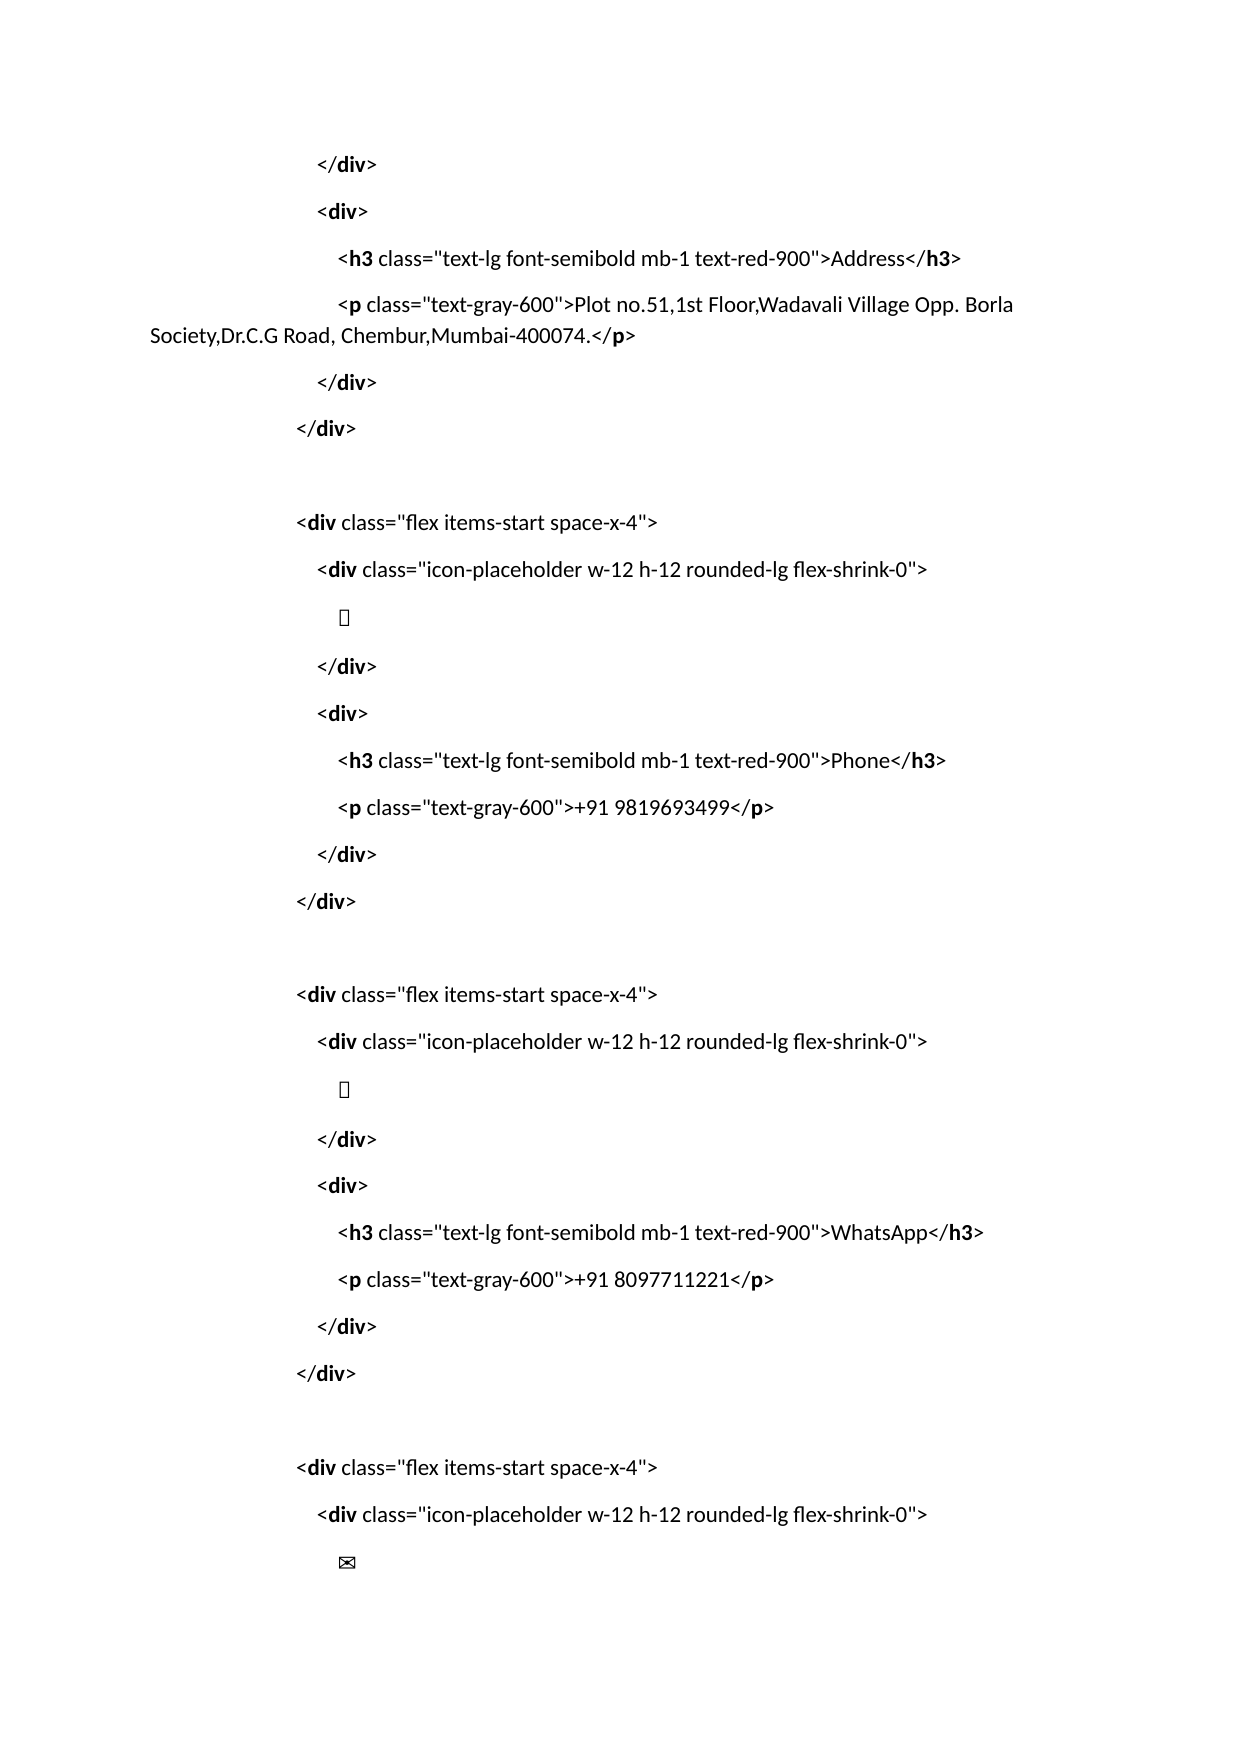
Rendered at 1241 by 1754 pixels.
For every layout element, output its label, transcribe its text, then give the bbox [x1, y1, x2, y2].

text <h3 class="text-lg font-semibold mb-1 text-red-900">Phone</h3> [150, 746, 1090, 774]
text <div class="icon-placeholder w-12 h-12 rounded-lg flex-shrink-0"> [150, 1500, 1090, 1528]
text <div class="icon-placeholder w-12 h-12 rounded-lg flex-shrink-0"> [150, 1027, 1090, 1056]
text <div class="flex items-start space-x-4"> [150, 508, 1090, 536]
text <div class="flex items-start space-x-4"> [150, 1453, 1090, 1481]
text <div> [150, 1172, 1090, 1200]
text </div> [150, 1125, 1090, 1153]
text ✉️ [150, 1547, 1090, 1578]
text </div> [150, 887, 1090, 915]
text </div> [150, 840, 1090, 868]
text <div> [150, 699, 1090, 727]
text <p class="text-gray-600">+91 8097711221</p> [150, 1265, 1090, 1293]
text <div> [150, 197, 1090, 225]
text </div> [150, 150, 1090, 178]
text </div> [150, 414, 1090, 443]
text <div class="flex items-start space-x-4"> [150, 981, 1090, 1009]
text 📞 [150, 602, 1090, 633]
text </div> [150, 652, 1090, 681]
text </div> [150, 368, 1090, 396]
text <p class="text-gray-600">+91 9819693499</p> [150, 793, 1090, 821]
text <div class="icon-placeholder w-12 h-12 rounded-lg flex-shrink-0"> [150, 555, 1090, 583]
text </div> [150, 1359, 1090, 1387]
text 💬 [150, 1074, 1090, 1106]
text <h3 class="text-lg font-semibold mb-1 text-red-900">WhatsApp</h3> [150, 1218, 1090, 1247]
text <p class="text-gray-600">Plot no.51,1st Floor,Wadavali Village Opp. Borla Society,Dr.C.G Road, Chembur,Mumbai-400074.</p> [150, 291, 1090, 349]
text <h3 class="text-lg font-semibold mb-1 text-red-900">Address</h3> [150, 244, 1090, 272]
text </div> [150, 1312, 1090, 1340]
